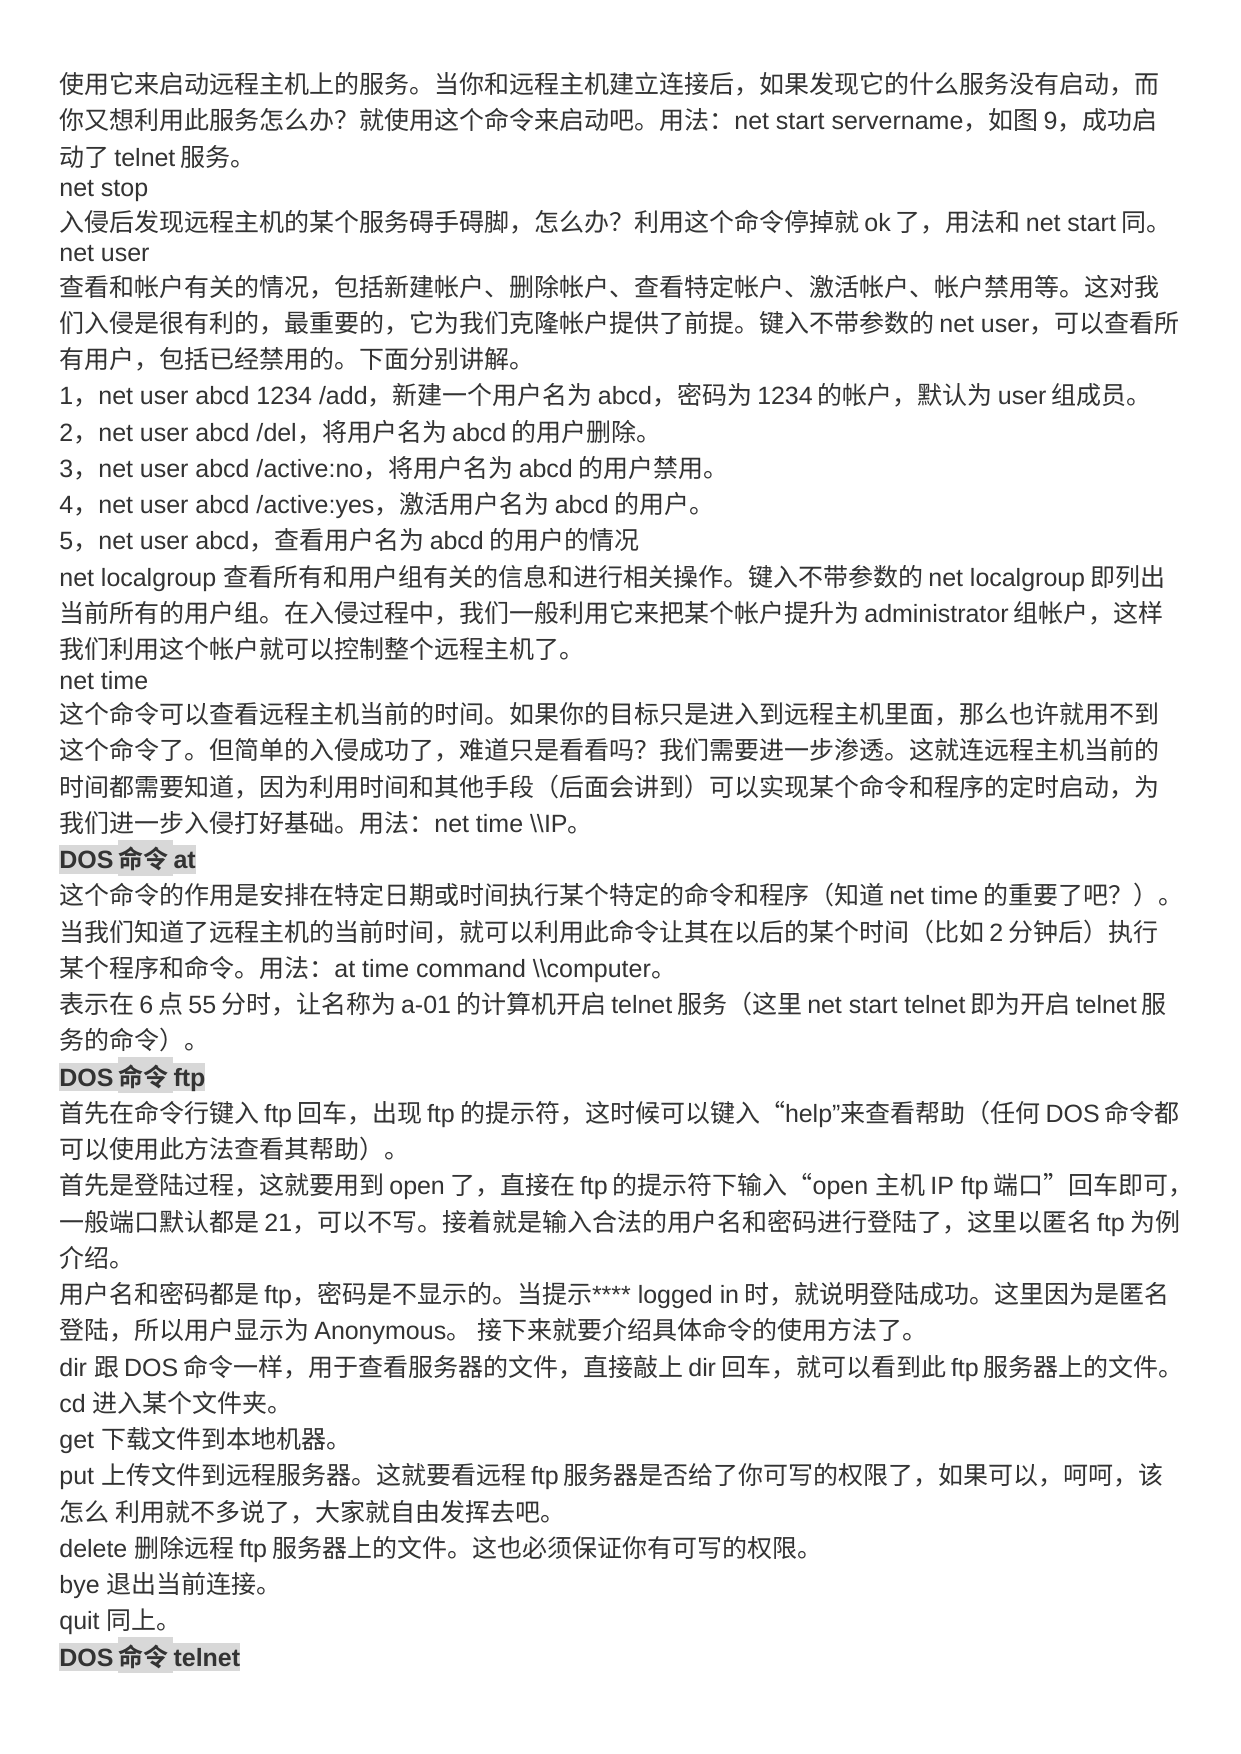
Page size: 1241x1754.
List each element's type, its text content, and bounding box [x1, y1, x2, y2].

text 3，net user abcd /active:no，将用户名为abcd的用户禁用。 [59, 448, 1181, 484]
text net localgroup 查看所有和用户组有关的信息和进行相关操作。键入不带参数的net localgroup即列出当前所有的用户组。在入侵过程中，我们一般利用它来把某个帐户提升为administrator组帐户，这样我们利用这个帐户就可以控制整个远程主机了。 [59, 557, 1181, 666]
text 首先在命令行键入ftp回车，出现ftp的提示符，这时候可以键入“help”来查看帮助（任何DOS命令都可以使用此方法查看其帮助）。 [59, 1093, 1181, 1166]
text put 上传文件到远程服务器。这就要看远程ftp服务器是否给了你可写的权限了，如果可以，呵呵，该怎么 利用就不多说了，大家就自由发挥去吧。 [59, 1456, 1181, 1528]
text net user [59, 238, 1181, 267]
text 1，net user abcd 1234 /add，新建一个用户名为abcd，密码为1234的帐户，默认为user组成员。 [59, 376, 1181, 412]
text delete 删除远程ftp服务器上的文件。这也必须保证你有可写的权限。 [59, 1528, 1181, 1564]
text 查看和帐户有关的情况，包括新建帐户、删除帐户、查看特定帐户、激活帐户、帐户禁用等。这对我们入侵是很有利的，最重要的，它为我们克隆帐户提供了前提。键入不带参数的net user，可以查看所有用户，包括已经禁用的。下面分别讲解。 [59, 267, 1181, 376]
text net stop [59, 173, 1181, 202]
text 表示在6点55分时，让名称为a-01的计算机开启telnet服务（这里net start telnet即为开启telnet服务的命令）。 [59, 984, 1181, 1057]
text dir 跟DOS命令一样，用于查看服务器的文件，直接敲上dir回车，就可以看到此ftp服务器上的文件。 [59, 1347, 1181, 1383]
text get 下载文件到本地机器。 [59, 1419, 1181, 1456]
text 4，net user abcd /active:yes，激活用户名为abcd的用户。 [59, 484, 1181, 521]
text 入侵后发现远程主机的某个服务碍手碍脚，怎么办？利用这个命令停掉就ok了，用法和net start同。 [59, 202, 1181, 238]
text 2，net user abcd /del，将用户名为abcd的用户删除。 [59, 412, 1181, 448]
text 首先是登陆过程，这就要用到open了，直接在ftp的提示符下输入“open 主机IP ftp端口”回车即可，一般端口默认都是21，可以不写。接着就是输入合法的用户名和密码进行登陆了，这里以匿名ftp为例介绍。 [59, 1166, 1181, 1274]
text bye 退出当前连接。 [59, 1564, 1181, 1601]
text cd 进入某个文件夹。 [59, 1383, 1181, 1419]
text DOS命令at [59, 839, 1181, 876]
text 这个命令可以查看远程主机当前的时间。如果你的目标只是进入到远程主机里面，那么也许就用不到这个命令了。但简单的入侵成功了，难道只是看看吗？我们需要进一步渗透。这就连远程主机当前的时间都需要知道，因为利用时间和其他手段（后面会讲到）可以实现某个命令和程序的定时启动，为我们进一步入侵打好基础。用法：net time \\IP。 [59, 694, 1181, 839]
text 这个命令的作用是安排在特定日期或时间执行某个特定的命令和程序（知道net time的重要了吧？）。当我们知道了远程主机的当前时间，就可以利用此命令让其在以后的某个时间（比如2分钟后）执行某个程序和命令。用法：at time command \\computer。 [59, 876, 1181, 984]
text DOS命令telnet [173, 1637, 1181, 1673]
text DOS命令ftp [173, 1057, 1181, 1093]
text quit 同上。 [59, 1601, 1181, 1637]
text 5，net user abcd，查看用户名为abcd的用户的情况 [59, 521, 1181, 557]
text 用户名和密码都是ftp，密码是不显示的。当提示**** logged in时，就说明登陆成功。这里因为是匿名登陆，所以用户显示为Anonymous。 接下来就要介绍具体命令的使用方法了。 [59, 1274, 1181, 1347]
text 使用它来启动远程主机上的服务。当你和远程主机建立连接后，如果发现它的什么服务没有启动，而你又想利用此服务怎么办？就使用这个命令来启动吧。用法：net start servername，如图9，成功启动了telnet服务。 [59, 64, 1181, 173]
text net time [59, 666, 1181, 694]
